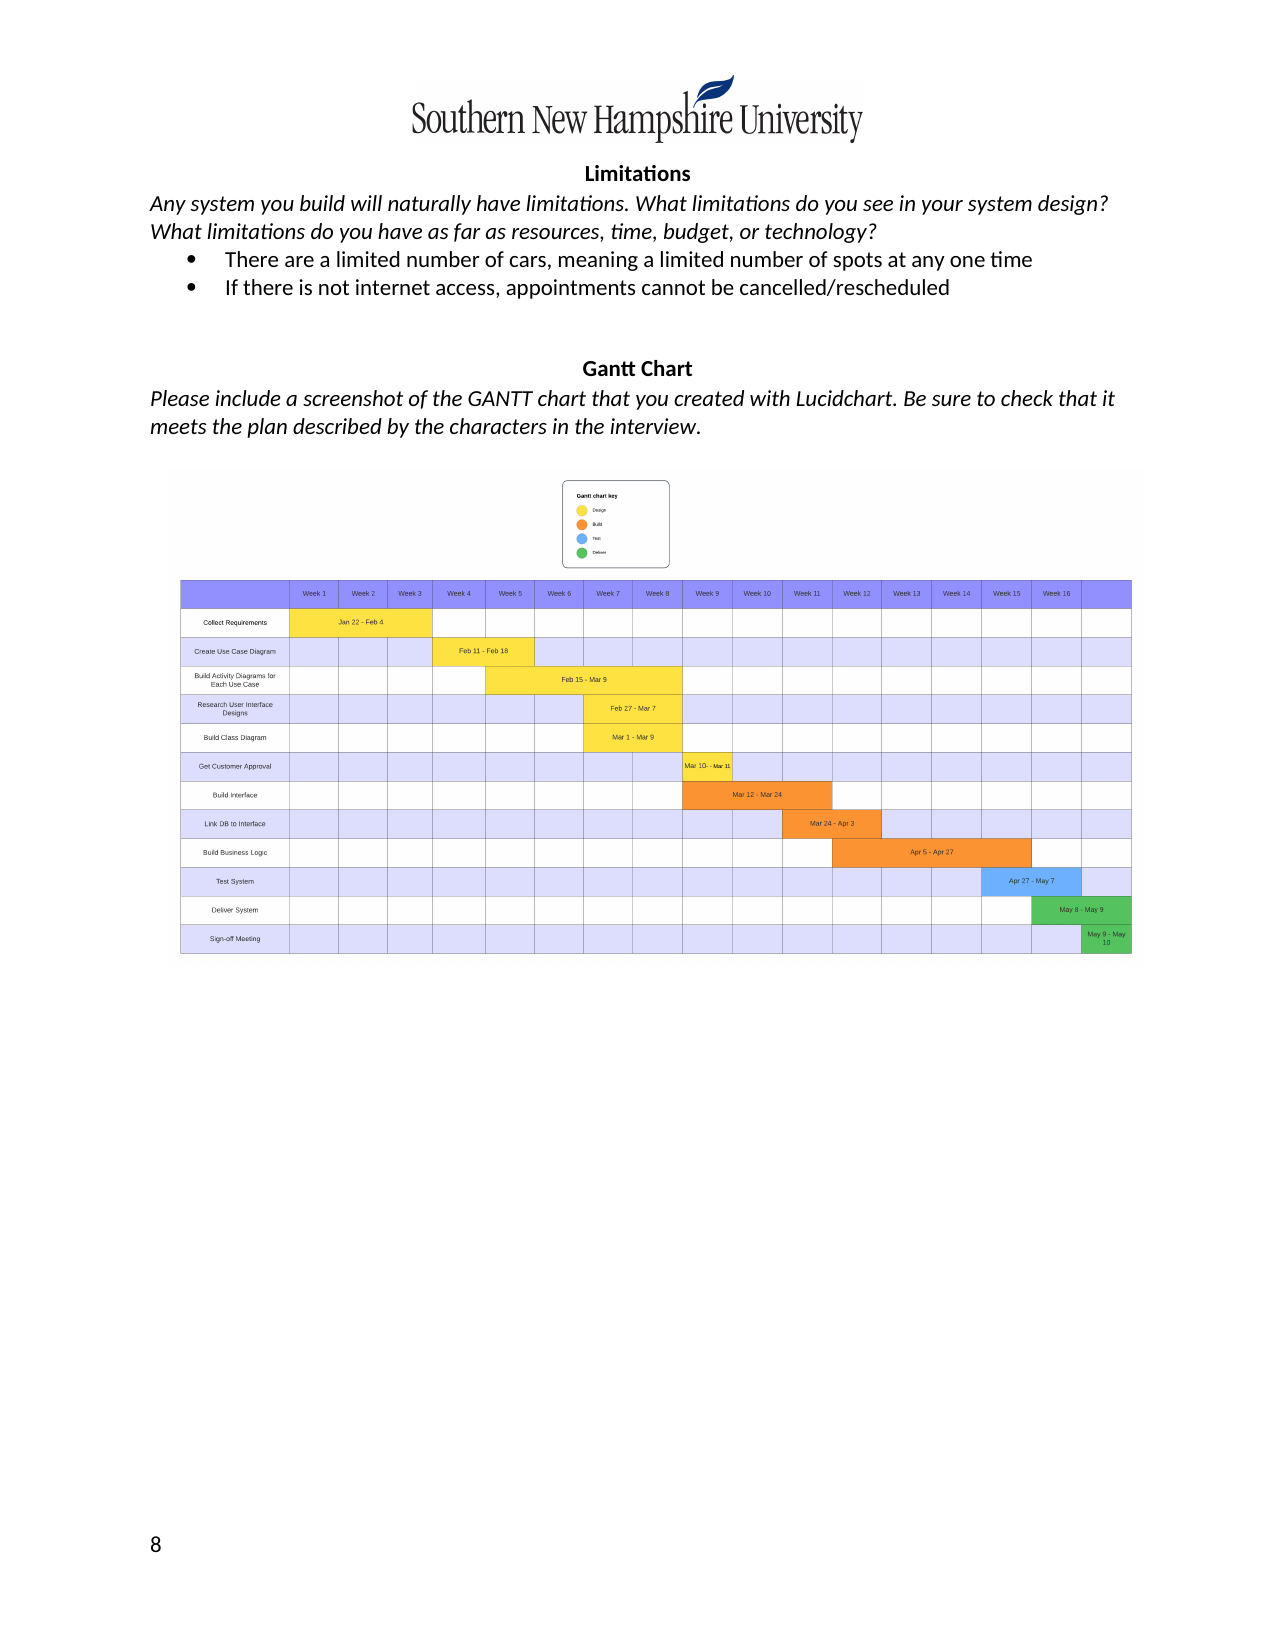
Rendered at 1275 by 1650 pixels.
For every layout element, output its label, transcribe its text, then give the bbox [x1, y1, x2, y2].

subtitle Limitations [150, 159, 1125, 187]
list There are a limited number of cars, meaning a limited number of spots at any one time [187, 245, 1125, 273]
picture [412, 75, 863, 143]
list If there is not internet access, appointments cannot be cancelled/rescheduled [187, 273, 1125, 301]
text Please include a screenshot of the GANTT chart that you created with Lucidchart. Be sure to check that it meets the plan described by the characters in the interview. [150, 384, 1125, 440]
text Any system you build will naturally have limitations. What limitations do you see in your system design? What limitations do you have as far as resources, time, budget, or technology? [150, 189, 1125, 245]
subtitle Gantt Chart [150, 354, 1125, 382]
